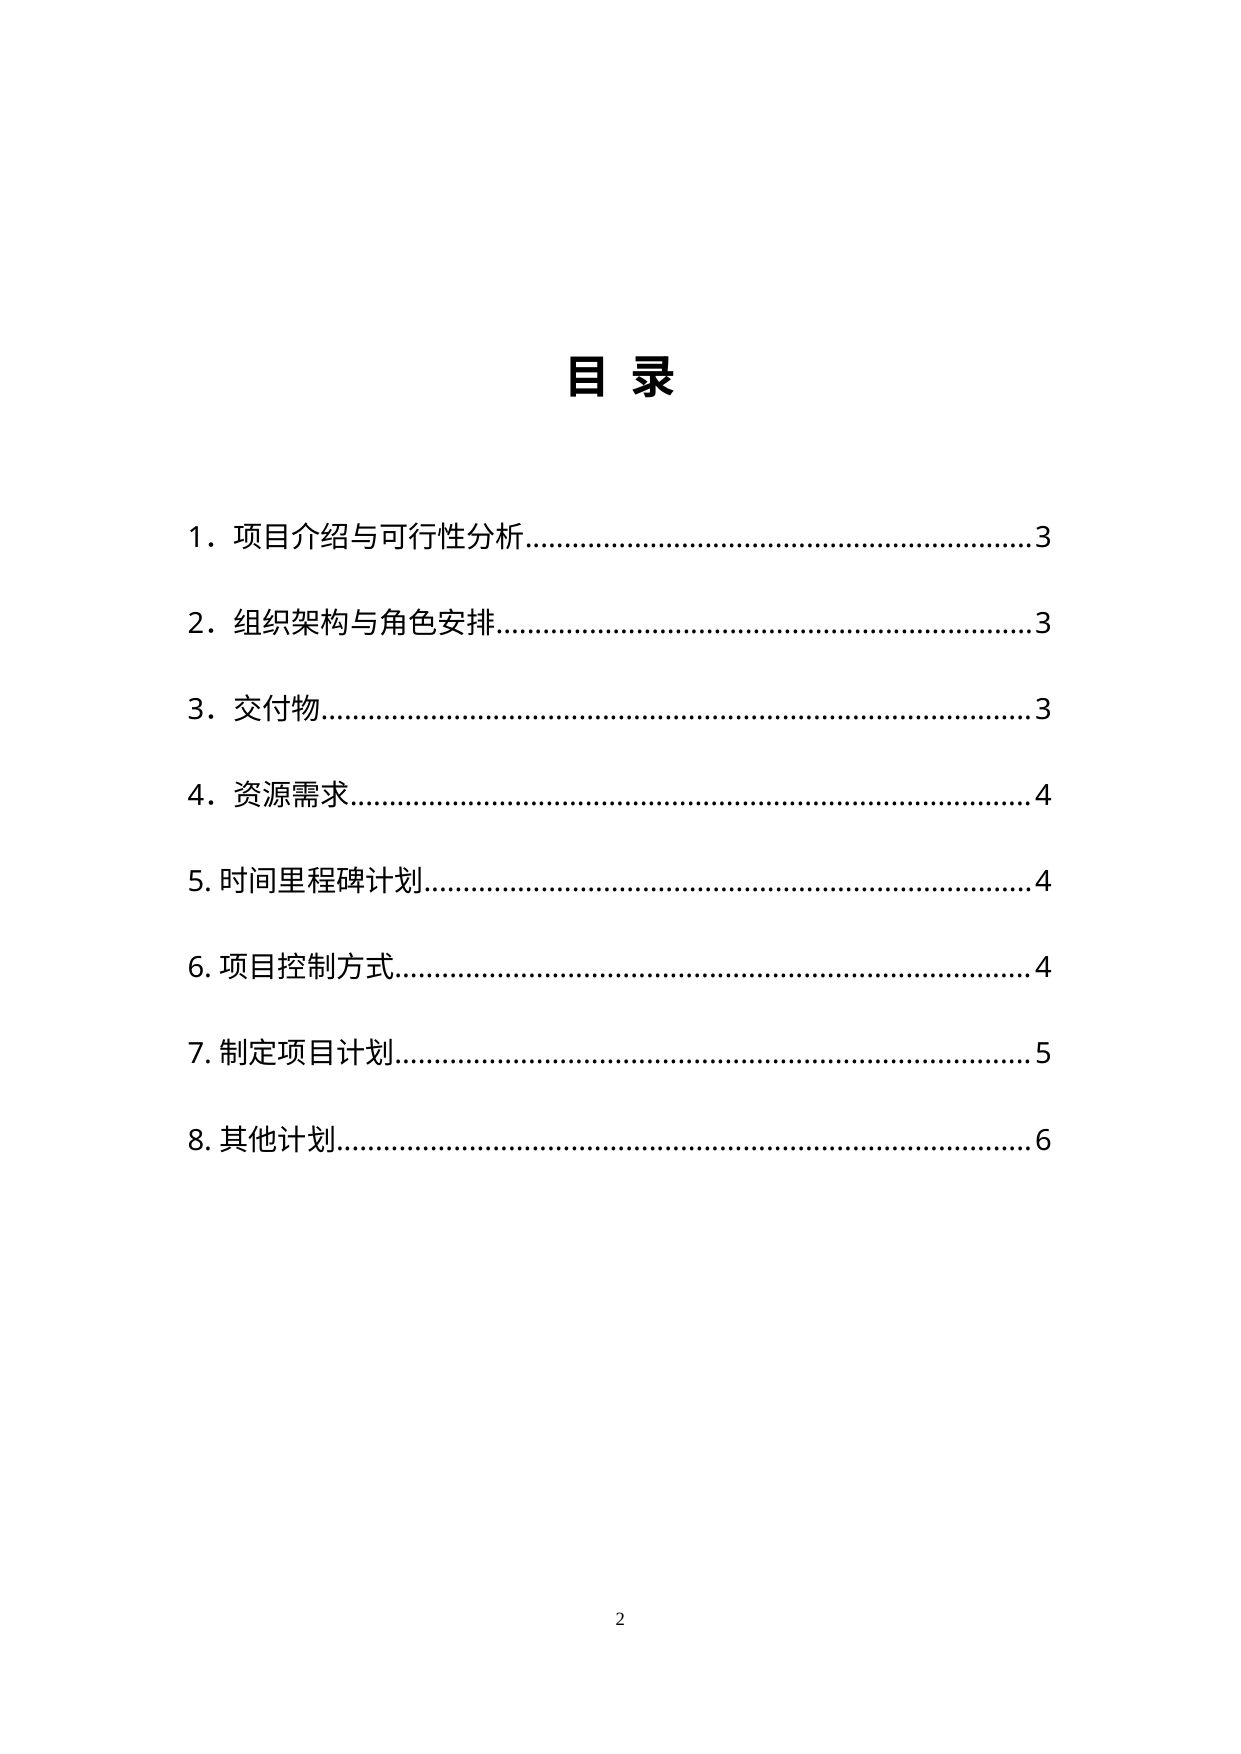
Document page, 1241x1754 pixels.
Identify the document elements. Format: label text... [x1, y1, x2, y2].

text 3．交付物 3 [187, 674, 1053, 739]
text 2．组织架构与角色安排 3 [187, 588, 1053, 653]
text 4．资源需求 4 [187, 760, 1053, 825]
text 1．项目介绍与可行性分析 3 [187, 502, 1053, 567]
text 6. 项目控制方式 4 [187, 933, 1053, 998]
text 5. 时间里程碑计划 4 [187, 847, 1053, 912]
text 8. 其他计划 6 [187, 1105, 1053, 1170]
text 7. 制定项目计划 5 [187, 1019, 1053, 1084]
text 目 录 [187, 324, 1053, 422]
